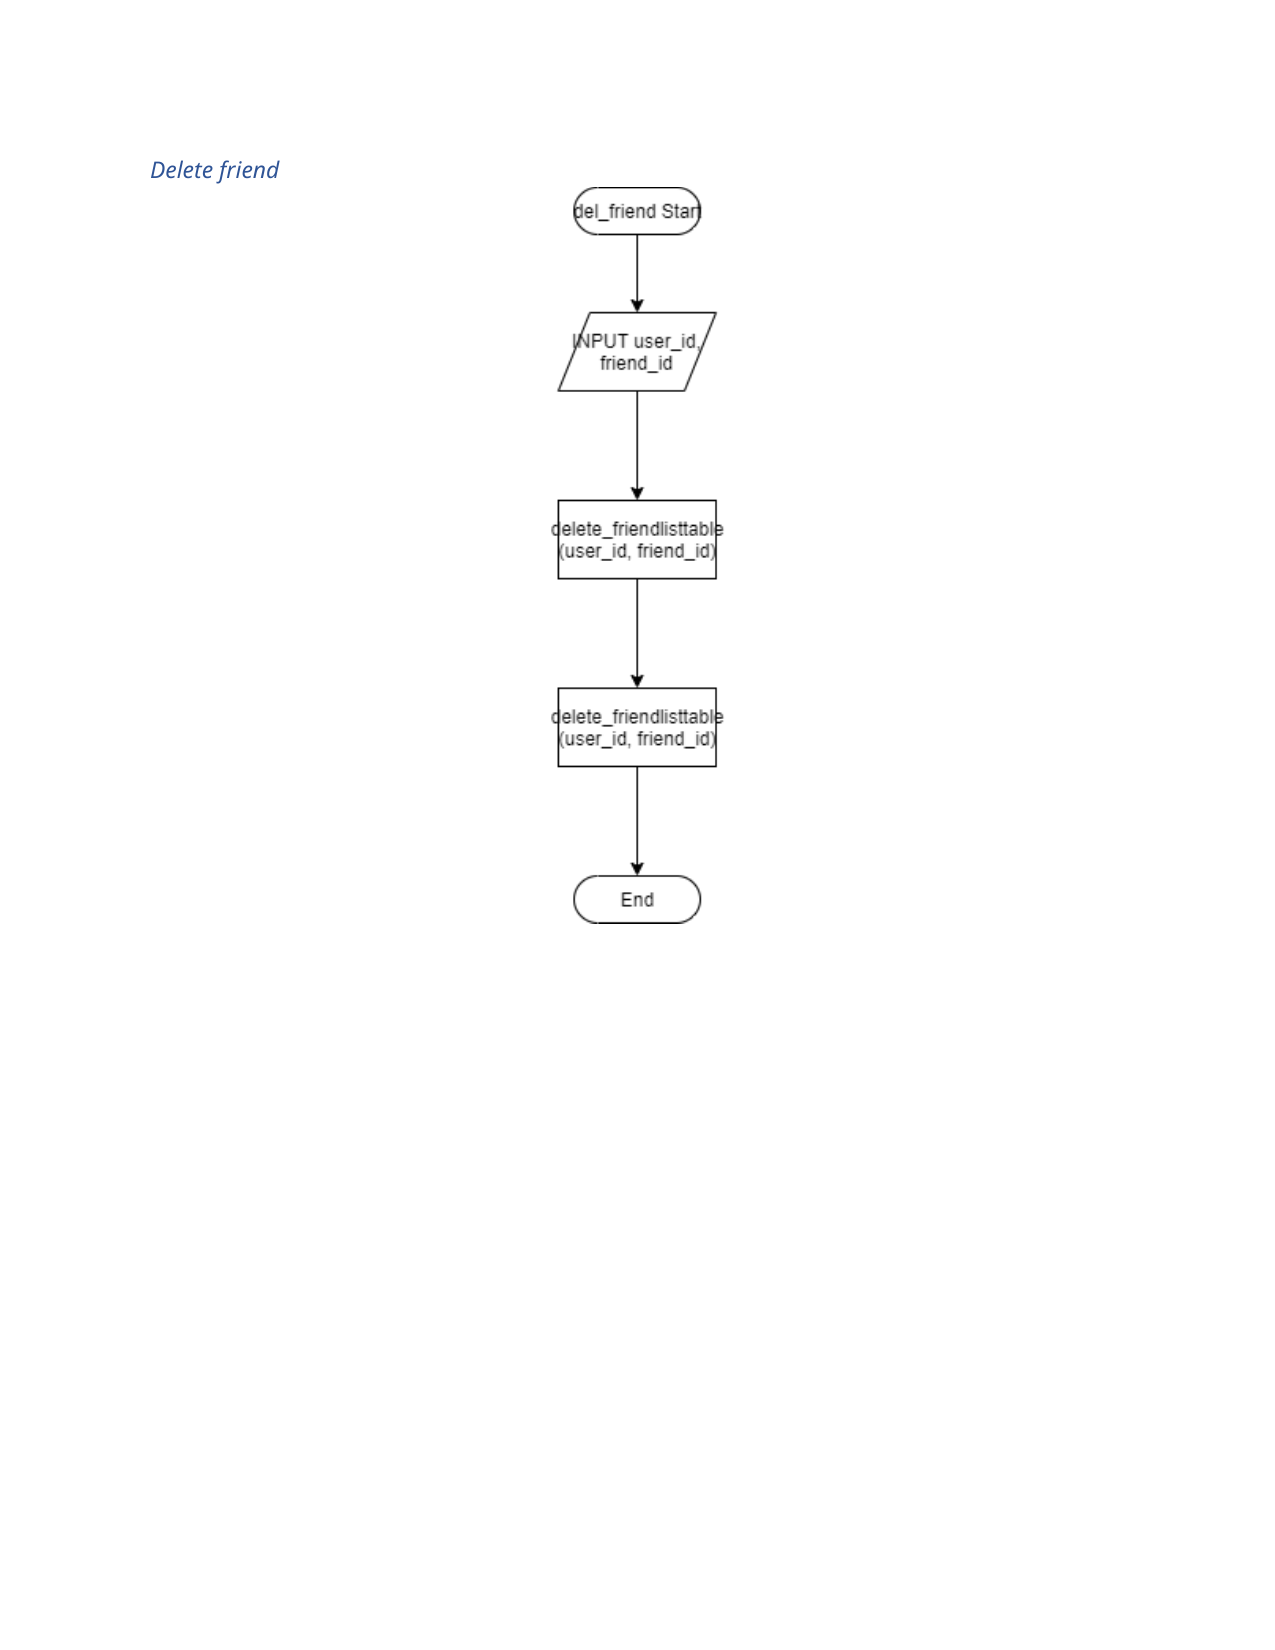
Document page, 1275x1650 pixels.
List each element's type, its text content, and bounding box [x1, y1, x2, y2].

picture [550, 187, 725, 924]
subtitle Delete friend [150, 154, 1125, 185]
